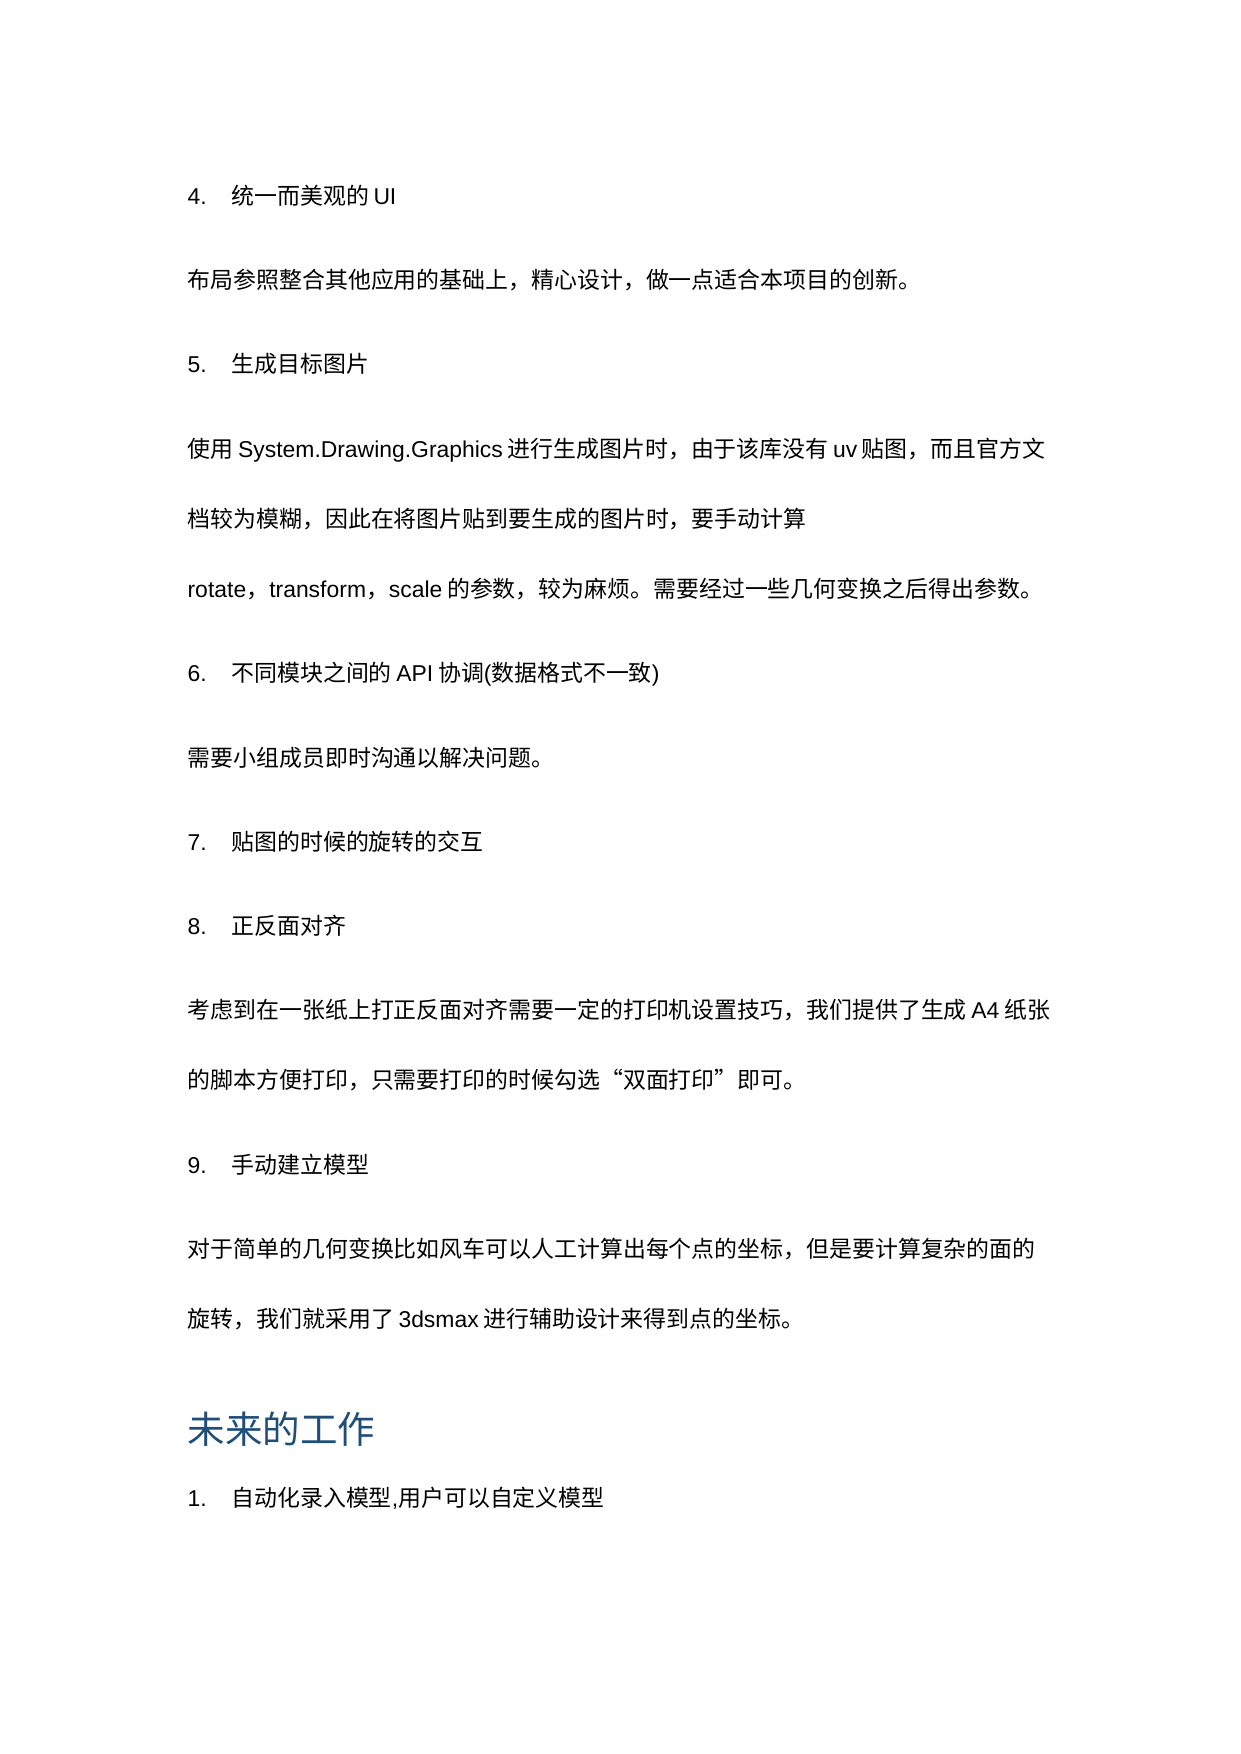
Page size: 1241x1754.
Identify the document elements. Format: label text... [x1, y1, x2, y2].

list 手动建立模型 [187, 1131, 1053, 1196]
list 正反面对齐 [187, 892, 1053, 957]
text 需要小组成员即时沟通以解决问题。 [187, 723, 1053, 788]
list 自动化录入模型,用户可以自定义模型 [187, 1463, 1053, 1528]
text 考虑到在一张纸上打正反面对齐需要一定的打印机设置技巧，我们提供了生成A4纸张的脚本方便打印，只需要打印的时候勾选“双面打印”即可。 [187, 976, 1053, 1111]
subtitle 未来的工作 [187, 1394, 1053, 1459]
list 贴图的时候的旋转的交互 [187, 808, 1053, 873]
list 统一而美观的UI [187, 162, 1053, 227]
text 布局参照整合其他应用的基础上，精心设计，做一点适合本项目的创新。 [187, 246, 1053, 311]
text 对于简单的几何变换比如风车可以人工计算出每个点的坐标，但是要计算复杂的面的旋转，我们就采用了3dsmax进行辅助设计来得到点的坐标。 [187, 1215, 1053, 1350]
list 不同模块之间的API协调(数据格式不一致) [187, 639, 1053, 704]
list 生成目标图片 [187, 331, 1053, 396]
text 使用System.Drawing.Graphics进行生成图片时，由于该库没有uv贴图，而且官方文档较为模糊，因此在将图片贴到要生成的图片时，要手动计算rotate，transform，scale的参数，较为麻烦。需要经过一些几何变换之后得出参数。 [187, 415, 1053, 620]
